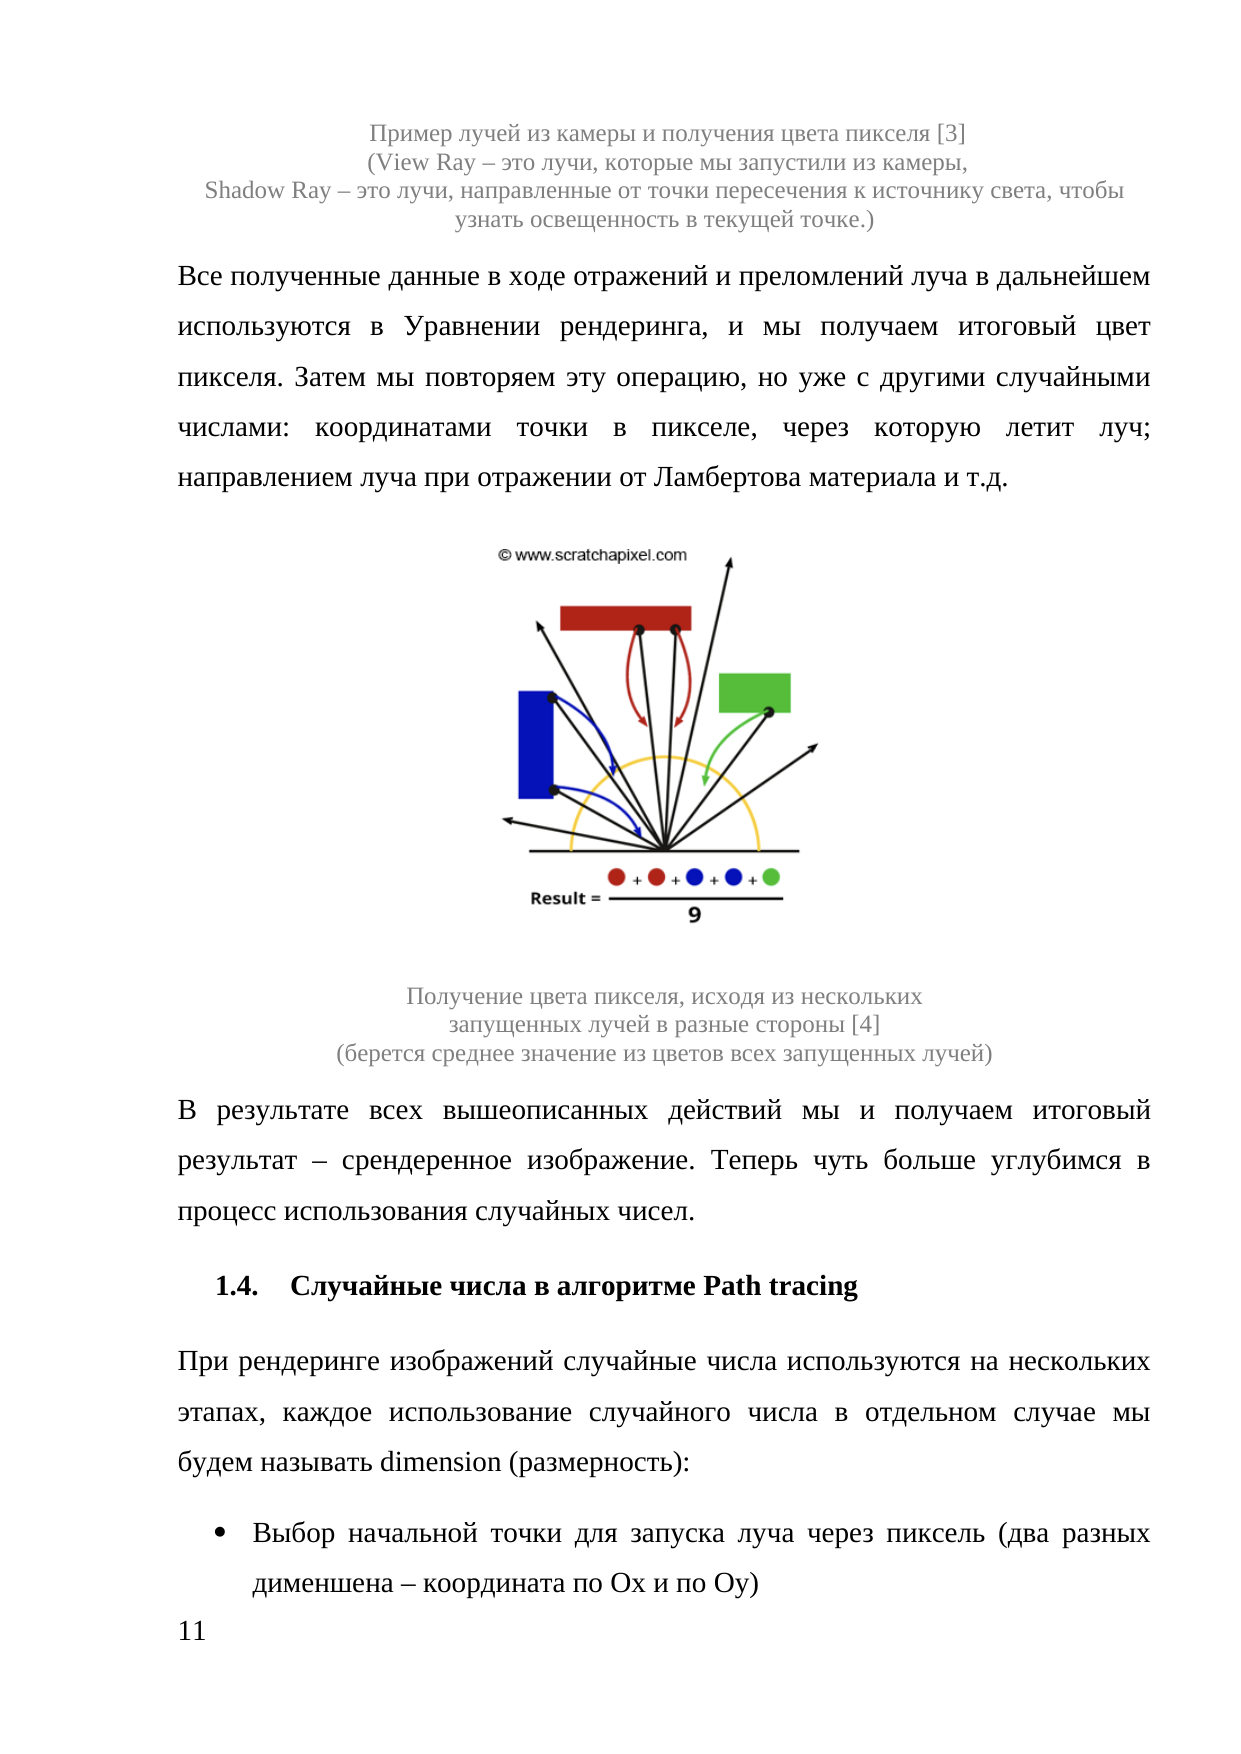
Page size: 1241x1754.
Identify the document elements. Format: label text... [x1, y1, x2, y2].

text Shadow Ray – это лучи, направленные от точки пересечения к источнику света, чтобы узнать освещенность в текущей точке.) [177, 176, 1152, 233]
picture [485, 530, 844, 944]
text Пример лучей из камеры и получения цвета пикселя [3] [177, 118, 1152, 147]
text (берется среднее значение из цветов всех запущенных лучей) [177, 1038, 1152, 1067]
text Получение цвета пикселя, исходя из нескольких [177, 981, 1152, 1009]
text При рендеринге изображений случайные числа используются на нескольких этапах, каждое использование случайного числа в отдельном случае мы будем называть dimension (размерность): [177, 1343, 1152, 1477]
text В результате всех вышеописанных действий мы и получаем итоговый результат – срендеренное изображение. Теперь чуть больше углубимся в процесс использования случайных чисел. [177, 1092, 1152, 1226]
subtitle Случайные числа в алгоритме Path tracing [215, 1268, 1152, 1302]
list Выбор начальной точки для запуска луча через пиксель (два разных дименшена – координата по Ox и по Oy) [215, 1515, 1152, 1599]
text запущенных лучей в разные стороны [4] [177, 1009, 1152, 1038]
text (View Ray – это лучи, которые мы запустили из камеры, [177, 147, 1152, 176]
